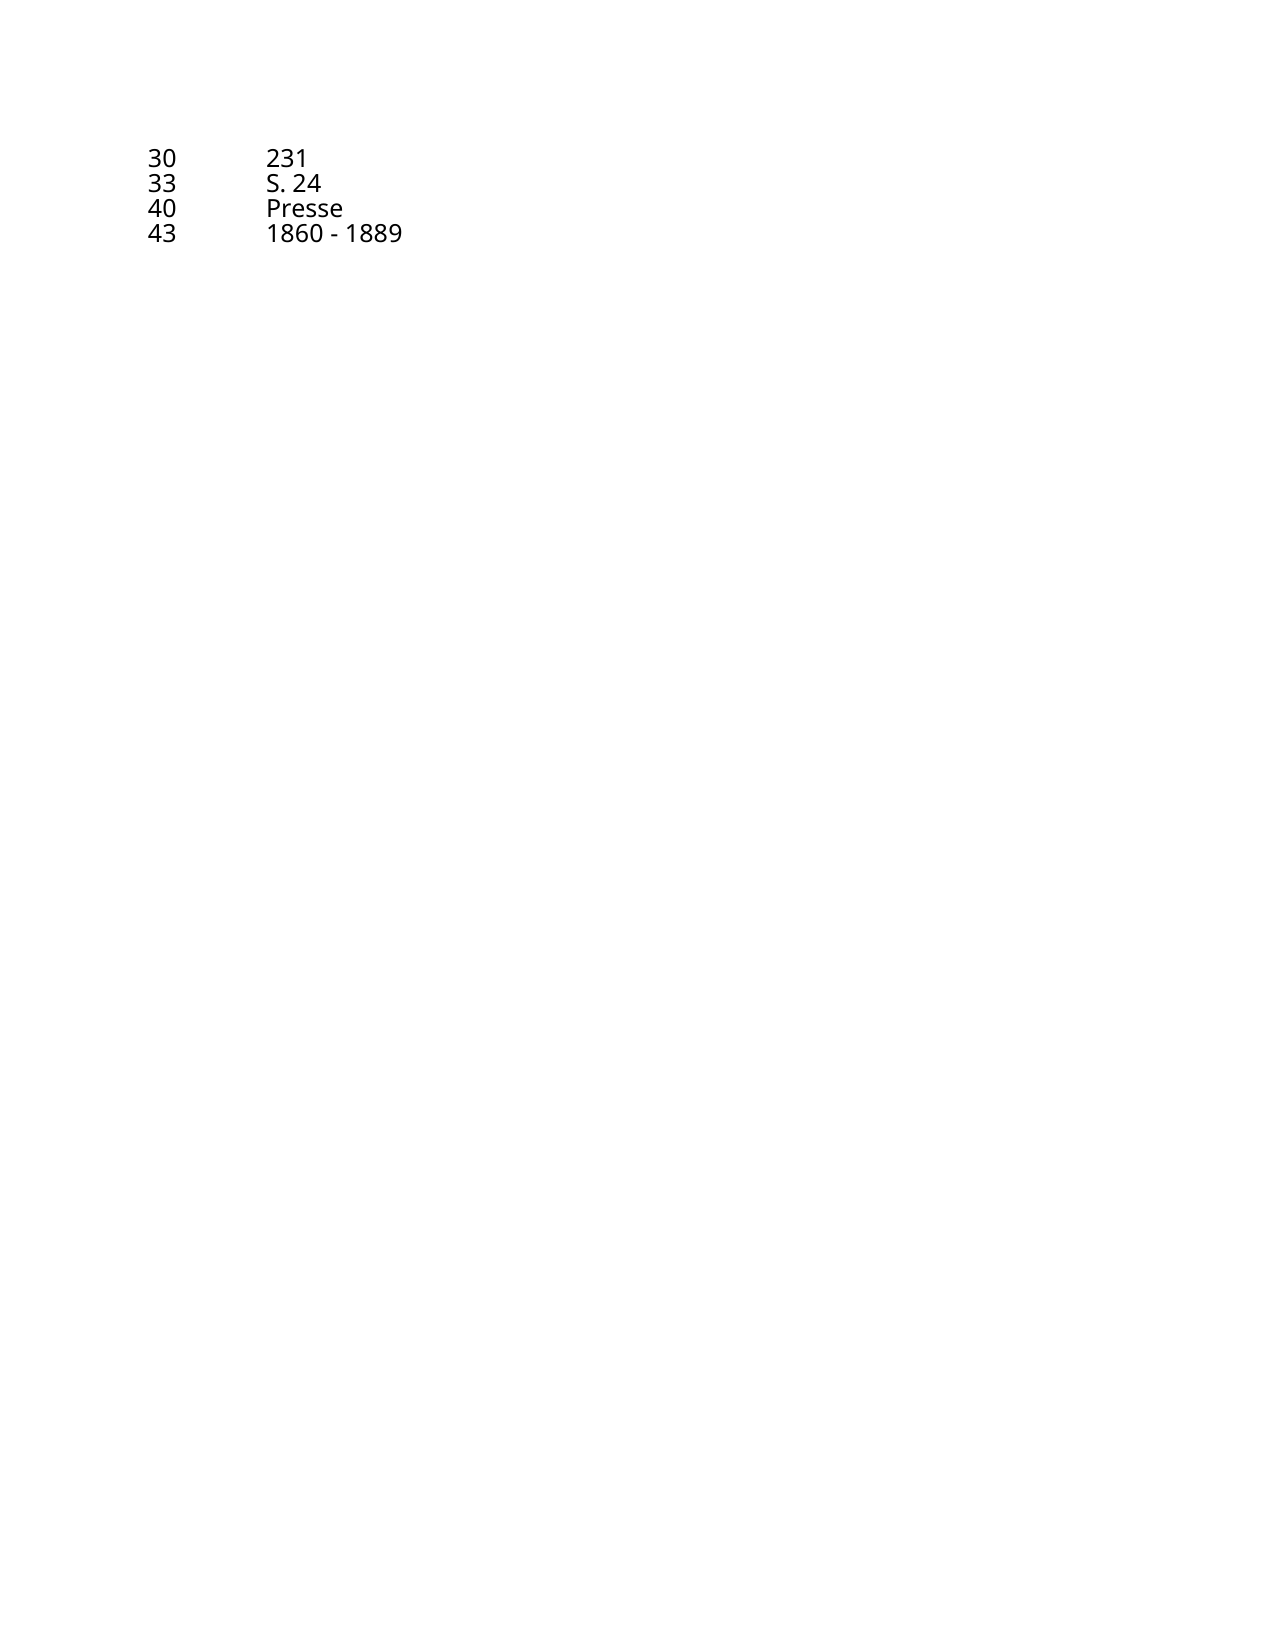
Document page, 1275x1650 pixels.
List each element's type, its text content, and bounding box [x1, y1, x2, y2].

text 33 S. 24 [148, 173, 1127, 198]
text 40 s[Presse]s [148, 198, 1127, 223]
text 30 231 [148, 148, 1127, 173]
text 43 1860 - 1889 [148, 223, 1127, 248]
